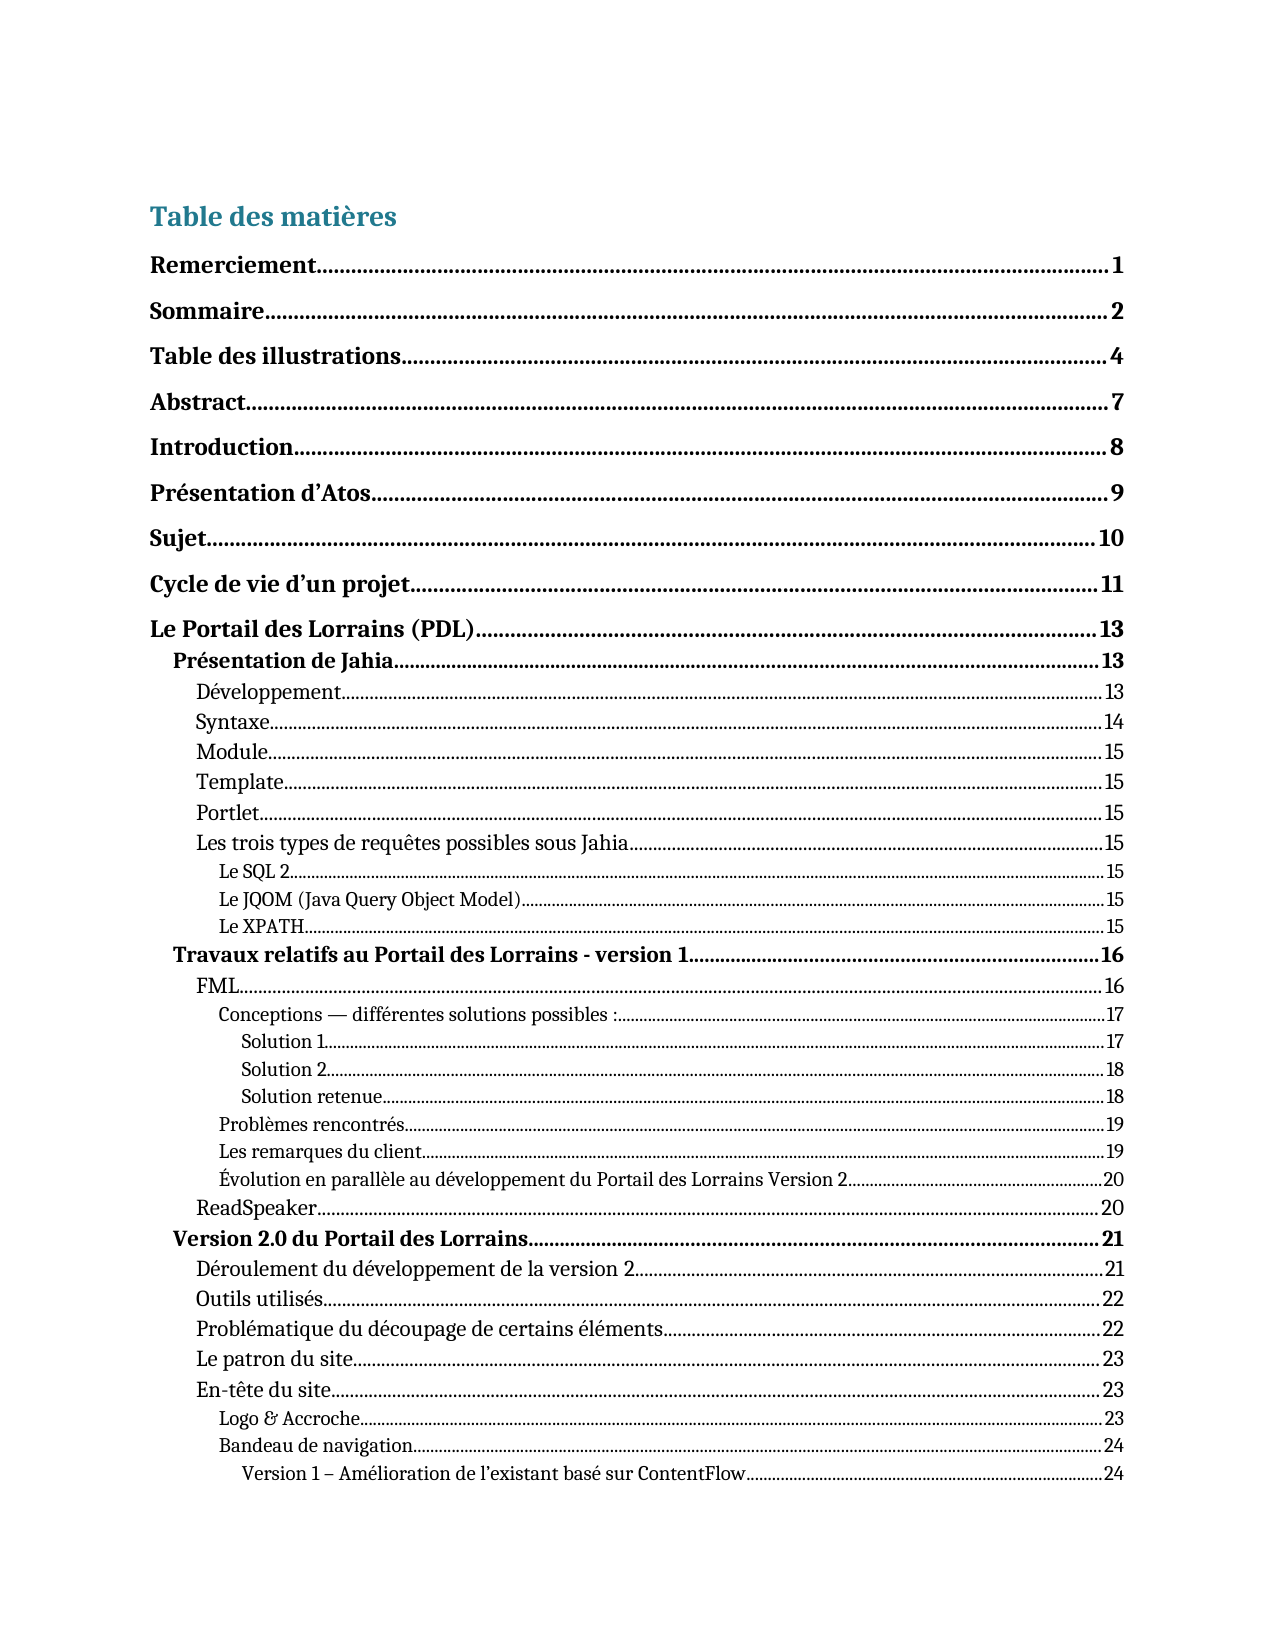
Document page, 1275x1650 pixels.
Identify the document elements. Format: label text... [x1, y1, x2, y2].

text Les remarques du client 19 [219, 1140, 1125, 1164]
text En-tête du site 23 [196, 1376, 1125, 1403]
text Remerciement 1 [150, 251, 1125, 280]
text Problématique du découpage de certains éléments 22 [196, 1316, 1125, 1342]
text Sommaire 2 [150, 297, 1125, 325]
text Le XPATH 15 [219, 915, 1125, 939]
text Abstract 7 [150, 388, 1125, 416]
text Logo & Accroche 23 [219, 1407, 1125, 1431]
text Développement 13 [196, 678, 1125, 705]
text Cycle de vie d’un projet 11 [150, 570, 1125, 598]
text Template 15 [196, 769, 1125, 795]
text ReadSpeaker 20 [196, 1195, 1125, 1221]
text Travaux relatifs au Portail des Lorrains - version 1 16 [173, 942, 1125, 968]
text Version 1 – Amélioration de l’existant basé sur ContentFlow 24 [242, 1462, 1125, 1486]
text Solution 2 18 [242, 1058, 1125, 1082]
text Déroulement du développement de la version 2 21 [196, 1256, 1125, 1282]
text Syntaxe 14 [196, 709, 1125, 735]
text Conceptions — différentes solutions possibles : 17 [219, 1003, 1125, 1027]
text Introduction 8 [150, 433, 1125, 462]
text Table des illustrations 4 [150, 342, 1125, 371]
text Solution 1 17 [242, 1030, 1125, 1054]
text Évolution en parallèle au développement du Portail des Lorrains Version 2 20 [219, 1168, 1125, 1192]
text Sujet 10 [150, 524, 1125, 553]
text FML 16 [196, 972, 1125, 999]
subtitle Table des matières [150, 200, 1125, 233]
text Outils utilisés 22 [196, 1286, 1125, 1312]
text Le SQL 2 15 [219, 860, 1125, 884]
text Solution retenue 18 [242, 1085, 1125, 1109]
text Problèmes rencontrés 19 [219, 1113, 1125, 1137]
text Bandeau de navigation 24 [219, 1434, 1125, 1458]
text Le Portail des Lorrains (PDL) 13 [150, 615, 1125, 644]
text Portlet 15 [196, 799, 1125, 826]
text Présentation de Jahia 13 [173, 648, 1125, 674]
text Version 2.0 du Portail des Lorrains 21 [173, 1225, 1125, 1252]
text Module 15 [196, 739, 1125, 765]
text Les trois types de requêtes possibles sous Jahia 15 [196, 829, 1125, 856]
text Le JQOM (Java Query Object Model) 15 [219, 887, 1125, 911]
text Présentation d’Atos 9 [150, 479, 1125, 507]
text Le patron du site 23 [196, 1346, 1125, 1372]
